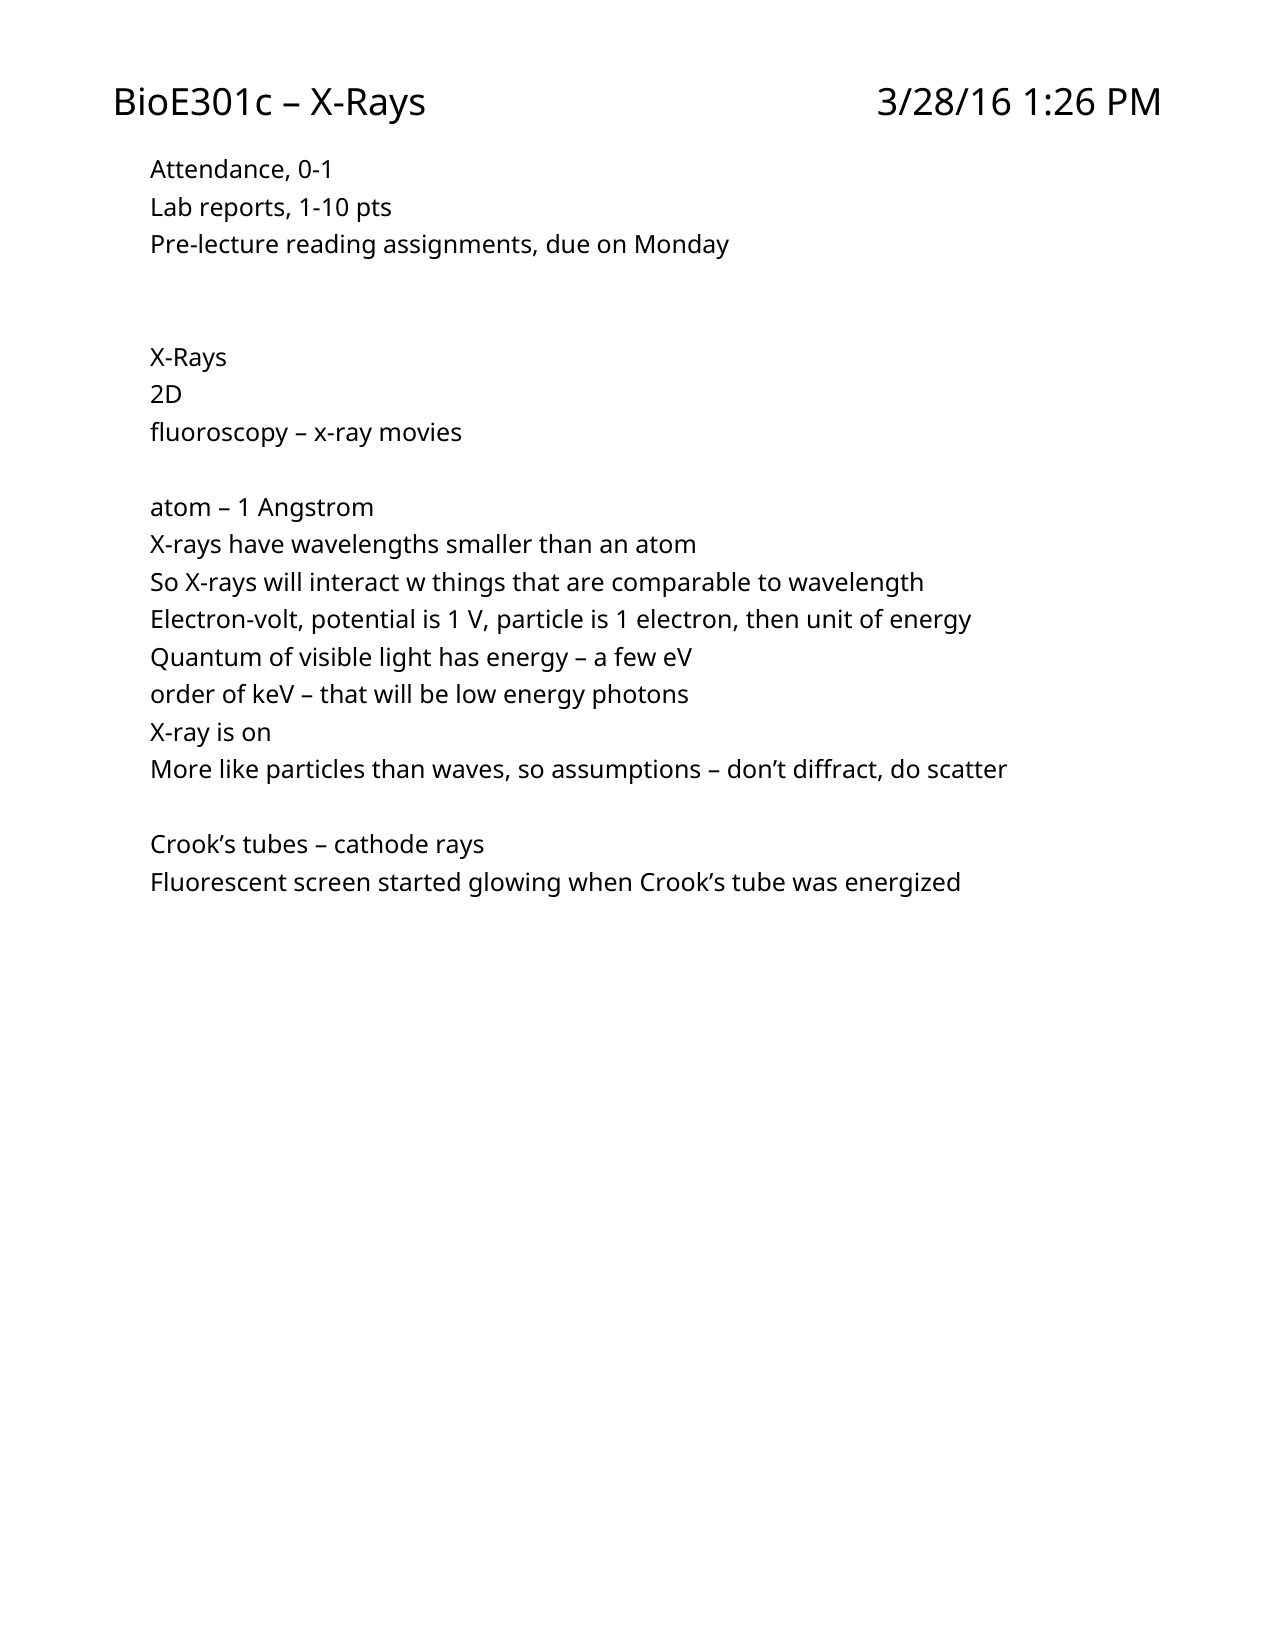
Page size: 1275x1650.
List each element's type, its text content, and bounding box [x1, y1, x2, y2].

text More like particles than waves, so assumptions – don’t diffract, do scatter [150, 750, 1125, 787]
text order of keV – that will be low energy photons [150, 675, 1125, 712]
list So X-rays will interact w things that are comparable to wavelength [150, 562, 1125, 600]
text Quantum of visible light has energy – a few eV [150, 637, 1125, 675]
text X-ray is on [150, 712, 1125, 750]
text Electron-volt, potential is 1 V, particle is 1 electron, then unit of energy [150, 600, 1125, 637]
text Fluorescent screen started glowing when Crook’s tube was energized [150, 862, 1125, 900]
list 2D [150, 375, 1125, 412]
list X-rays have wavelengths smaller than an atom [150, 525, 1125, 562]
list fluoroscopy – x-ray movies [150, 412, 1125, 450]
list X-Rays [150, 337, 1125, 375]
text Lab reports, 1-10 pts [150, 187, 1125, 225]
text Crook’s tubes – cathode rays [150, 825, 1125, 862]
text Pre-lecture reading assignments, due on Monday [150, 225, 1125, 262]
text Attendance, 0-1 [150, 150, 1125, 187]
list atom – 1 Angstrom [150, 487, 1125, 525]
